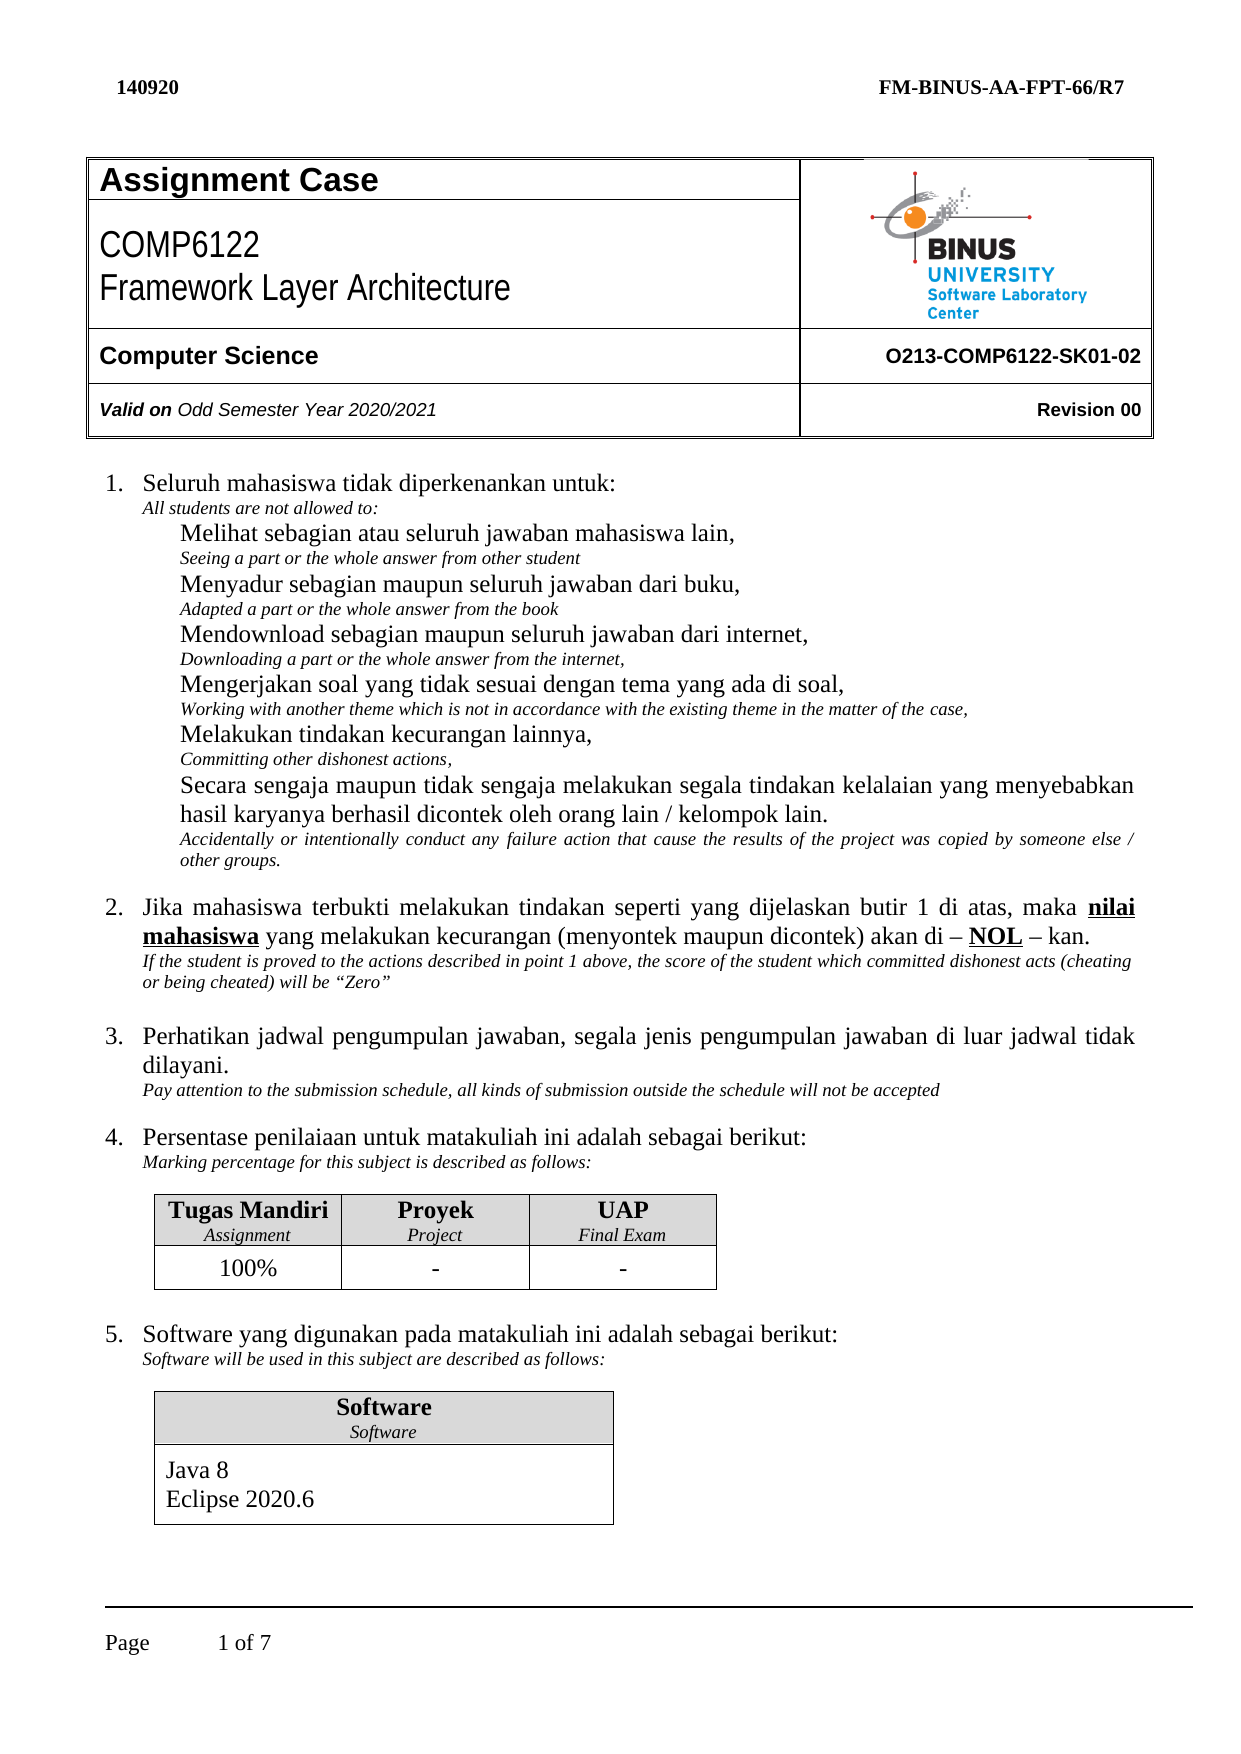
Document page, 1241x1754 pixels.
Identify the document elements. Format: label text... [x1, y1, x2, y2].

table_header Proyek Project [342, 1195, 529, 1245]
text Marking percentage for this subject is described as follows: [142, 1151, 1135, 1172]
list Melakukan tindakan kecurangan lainnya, [142, 719, 1135, 748]
table_cell - [530, 1246, 716, 1289]
table_cell Computer Science [89, 329, 799, 383]
text Seeing a part or the whole answer from other student [180, 547, 1135, 569]
text Pay attention to the submission schedule, all kinds of submission outside the schedule will not be accepted [105, 1079, 1135, 1101]
text Software will be used in this subject are described as follows: [142, 1348, 1135, 1369]
list Perhatikan jadwal pengumpulan jawaban, segala jenis pengumpulan jawaban di luar jadwal tidak dilayani. [105, 1021, 1135, 1079]
text Committing other dishonest actions, [180, 748, 1135, 770]
table_cell Valid on Odd Semester Year 2020/2021 [89, 384, 799, 436]
list Jika mahasiswa terbukti melakukan tindakan seperti yang dijelaskan butir 1 di atas, maka nilai mahasiswa yang melakukan kecurangan (menyontek maupun dicontek) akan di – NOL – kan. [105, 892, 1135, 949]
list Melihat sebagian atau seluruh jawaban mahasiswa lain, [142, 518, 1135, 547]
table_header UAP Final Exam [530, 1195, 716, 1245]
text If the student is proved to the actions described in point 1 above, the score of the student which committed dishonest acts (cheating or being cheated) will be “Zero” [142, 949, 1135, 993]
text All students are not allowed to: [142, 497, 1135, 518]
text Working with another theme which is not in accordance with the existing theme in the matter of the case, [180, 698, 1135, 719]
table_cell Revision 00 [801, 384, 1151, 436]
picture [863, 159, 1089, 328]
list Seluruh mahasiswa tidak diperkenankan untuk: [105, 468, 1135, 497]
table_header [801, 160, 863, 327]
list Mengerjakan soal yang tidak sesuai dengan tema yang ada di soal, [142, 669, 1135, 698]
text Downloading a part or the whole answer from the internet, [180, 648, 1135, 669]
table_cell COMP6122 Framework Layer Architecture [89, 200, 799, 327]
table_cell O213-COMP6122-SK01-02 [801, 329, 1151, 383]
table_cell - [342, 1246, 529, 1289]
list Software yang digunakan pada matakuliah ini adalah sebagai berikut: [105, 1319, 1135, 1348]
table_header [1089, 160, 1151, 327]
list Persentase penilaiaan untuk matakuliah ini adalah sebagai berikut: [105, 1122, 1135, 1151]
table_header Assignment Case [89, 160, 799, 199]
table_cell Java 8 Eclipse 2020.6 [155, 1445, 613, 1524]
table_header Tugas Mandiri Assignment [155, 1195, 341, 1245]
text Accidentally or intentionally conduct any failure action that cause the results of the project was copied by someone else / other groups. [180, 827, 1135, 871]
table_cell 100% [155, 1246, 341, 1289]
list Mendownload sebagian maupun seluruh jawaban dari internet, [142, 619, 1135, 648]
table_header Software Software [155, 1392, 613, 1443]
list Menyadur sebagian maupun seluruh jawaban dari buku, [142, 569, 1135, 597]
text Adapted a part or the whole answer from the book [180, 597, 1135, 619]
list Secara sengaja maupun tidak sengaja melakukan segala tindakan kelalaian yang menyebabkan hasil karyanya berhasil dicontek oleh orang lain / kelompok lain. [142, 770, 1135, 827]
